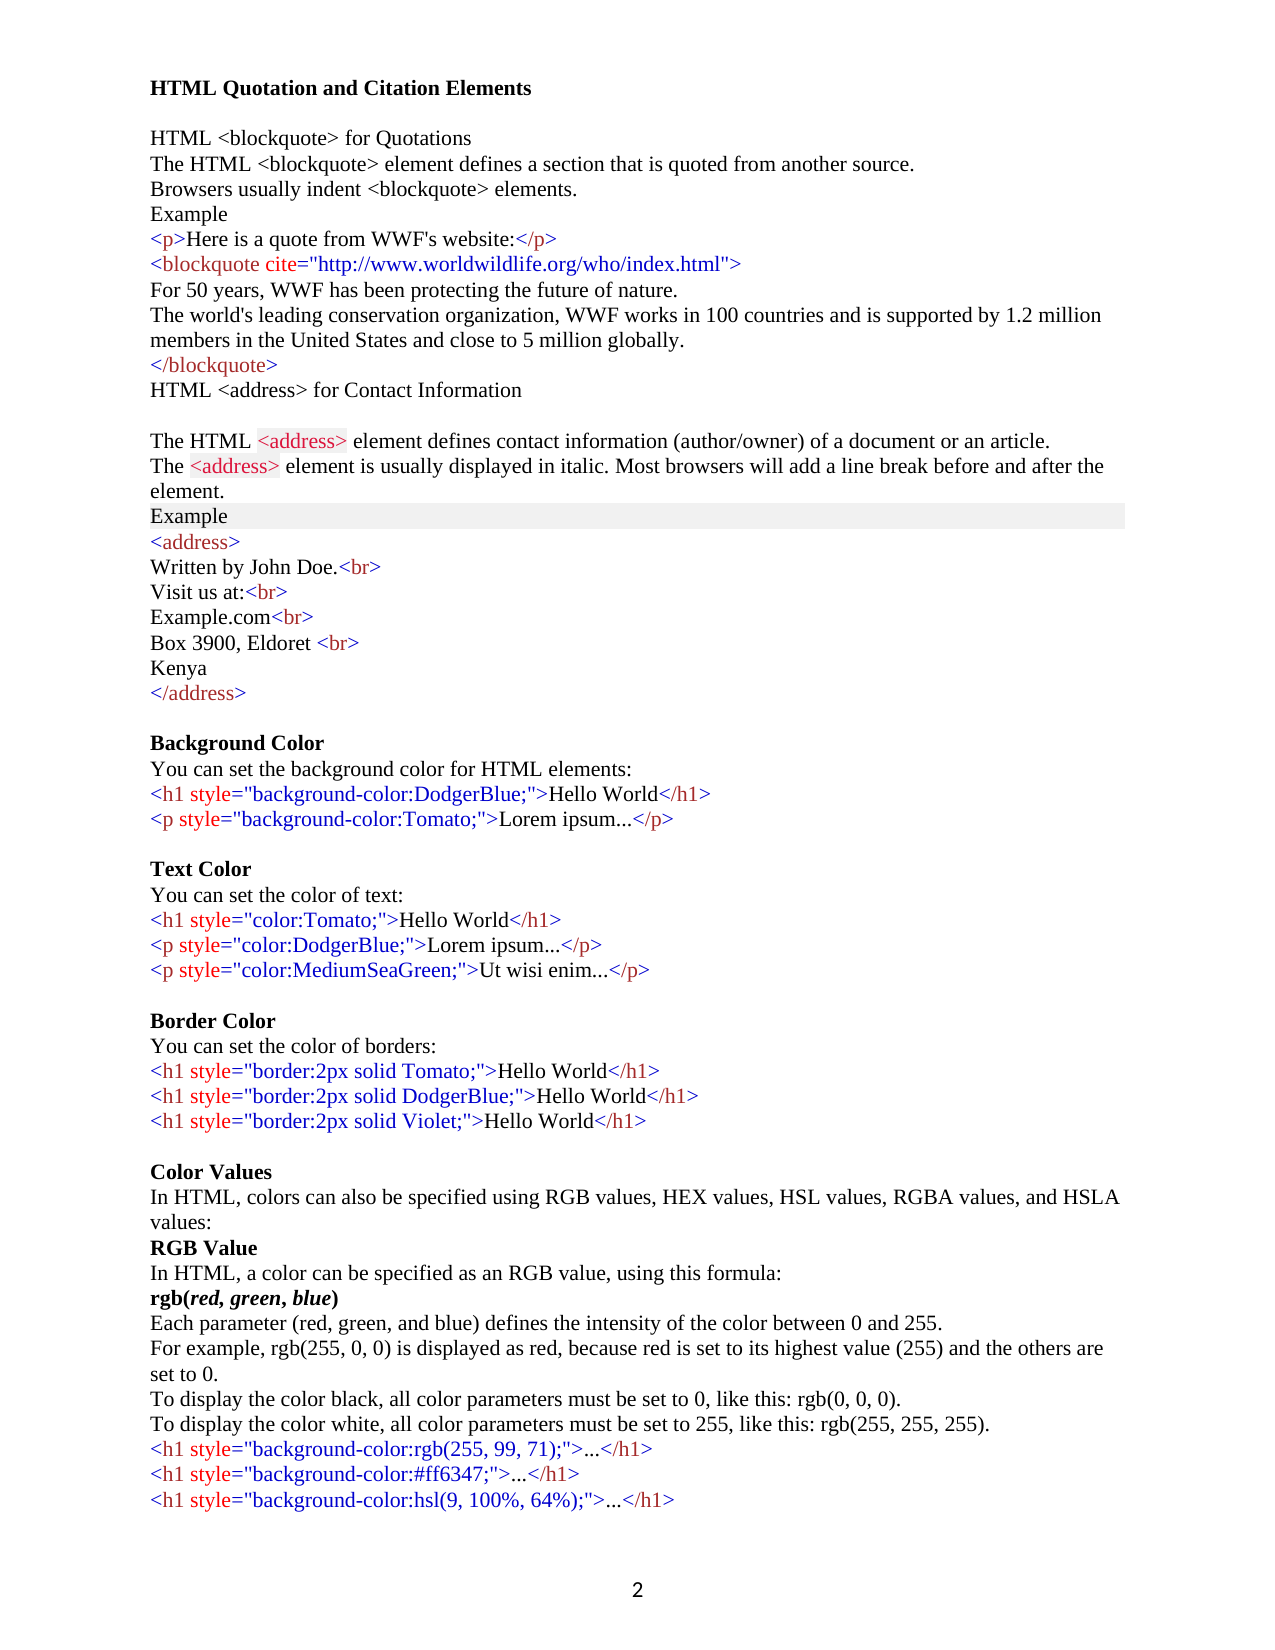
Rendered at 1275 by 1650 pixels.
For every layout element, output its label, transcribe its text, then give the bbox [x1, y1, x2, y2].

text In HTML, a color can be specified as an RGB value, using this formula: [150, 1260, 1125, 1285]
text You can set the background color for HTML elements: [150, 756, 1125, 781]
text For example, rgb(255, 0, 0) is displayed as red, because red is set to its highest value (255) and the others are set to 0. [150, 1335, 1125, 1386]
subtitle HTML <address> for Contact Information [150, 377, 1125, 403]
text <p>Here is a quote from WWF's website:</p> <blockquote cite="http://www.worldwildlife.org/who/index.html"> For 50 years, WWF has been protecting the future of nature. The world's leading conservation organization, WWF works in 100 countries and is supported by 1.2 million members in the United States and close to 5 million globally. </blockquote> [150, 226, 1125, 377]
text Example [150, 201, 1125, 226]
text The HTML <blockquote> element defines a section that is quoted from another source. [150, 151, 1125, 176]
text To display the color black, all color parameters must be set to 0, like this: rgb(0, 0, 0). [150, 1386, 1125, 1411]
text HTML Quotation and Citation Elements [150, 75, 1125, 100]
subtitle Color Values [150, 1159, 1125, 1184]
subtitle Example [150, 503, 1125, 529]
text To display the color white, all color parameters must be set to 255, like this: rgb(255, 255, 255). [150, 1411, 1125, 1436]
text Browsers usually indent <blockquote> elements. [150, 176, 1125, 201]
text The HTML <address> element defines contact information (author/owner) of a document or an article. [347, 428, 1125, 453]
text <h1 style="background-color:DodgerBlue;">Hello World</h1> <p style="background-color:Tomato;">Lorem ipsum...</p> [632, 781, 1125, 831]
text You can set the color of text: [150, 882, 1125, 907]
subtitle Background Color [150, 730, 1125, 756]
text The <address> element is usually displayed in italic. Most browsers will add a line break before and after the element. [150, 453, 1125, 503]
text rgb(red, green, blue) [150, 1285, 1125, 1310]
text Each parameter (red, green, and blue) defines the intensity of the color between 0 and 255. [150, 1310, 1125, 1335]
text <h1 style="color:Tomato;">Hello World</h1> <p style="color:DodgerBlue;">Lorem ipsum...</p> <p style="color:MediumSeaGreen;">Ut wisi enim...</p> [150, 907, 479, 982]
text <address> Written by John Doe.<br> Visit us at:<br> Example.com<br> Box 3900, Eldoret <br> Kenya </address> [150, 529, 1125, 705]
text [150, 1436, 1125, 1512]
text <h1 style="background-color:DodgerBlue;">Hello World</h1> <p style="background-color:Tomato;">Lorem ipsum...</p> [150, 781, 548, 831]
text <h1 style="color:Tomato;">Hello World</h1> <p style="color:DodgerBlue;">Lorem ipsum...</p> <p style="color:MediumSeaGreen;">Ut wisi enim...</p> [509, 907, 1125, 982]
text You can set the color of borders: [150, 1033, 1125, 1058]
subtitle RGB Value [150, 1234, 1125, 1260]
text In HTML, colors can also be specified using RGB values, HEX values, HSL values, RGBA values, and HSLA values: [150, 1184, 1125, 1234]
text HTML <blockquote> for Quotations [150, 125, 1125, 151]
subtitle Border Color [150, 1008, 1125, 1033]
text <h1 style="border:2px solid Tomato;">Hello World</h1> <h1 style="border:2px solid DodgerBlue;">Hello World</h1> <h1 style="border:2px solid Violet;">Hello World</h1> [150, 1058, 1125, 1134]
subtitle Text Color [150, 856, 1125, 882]
